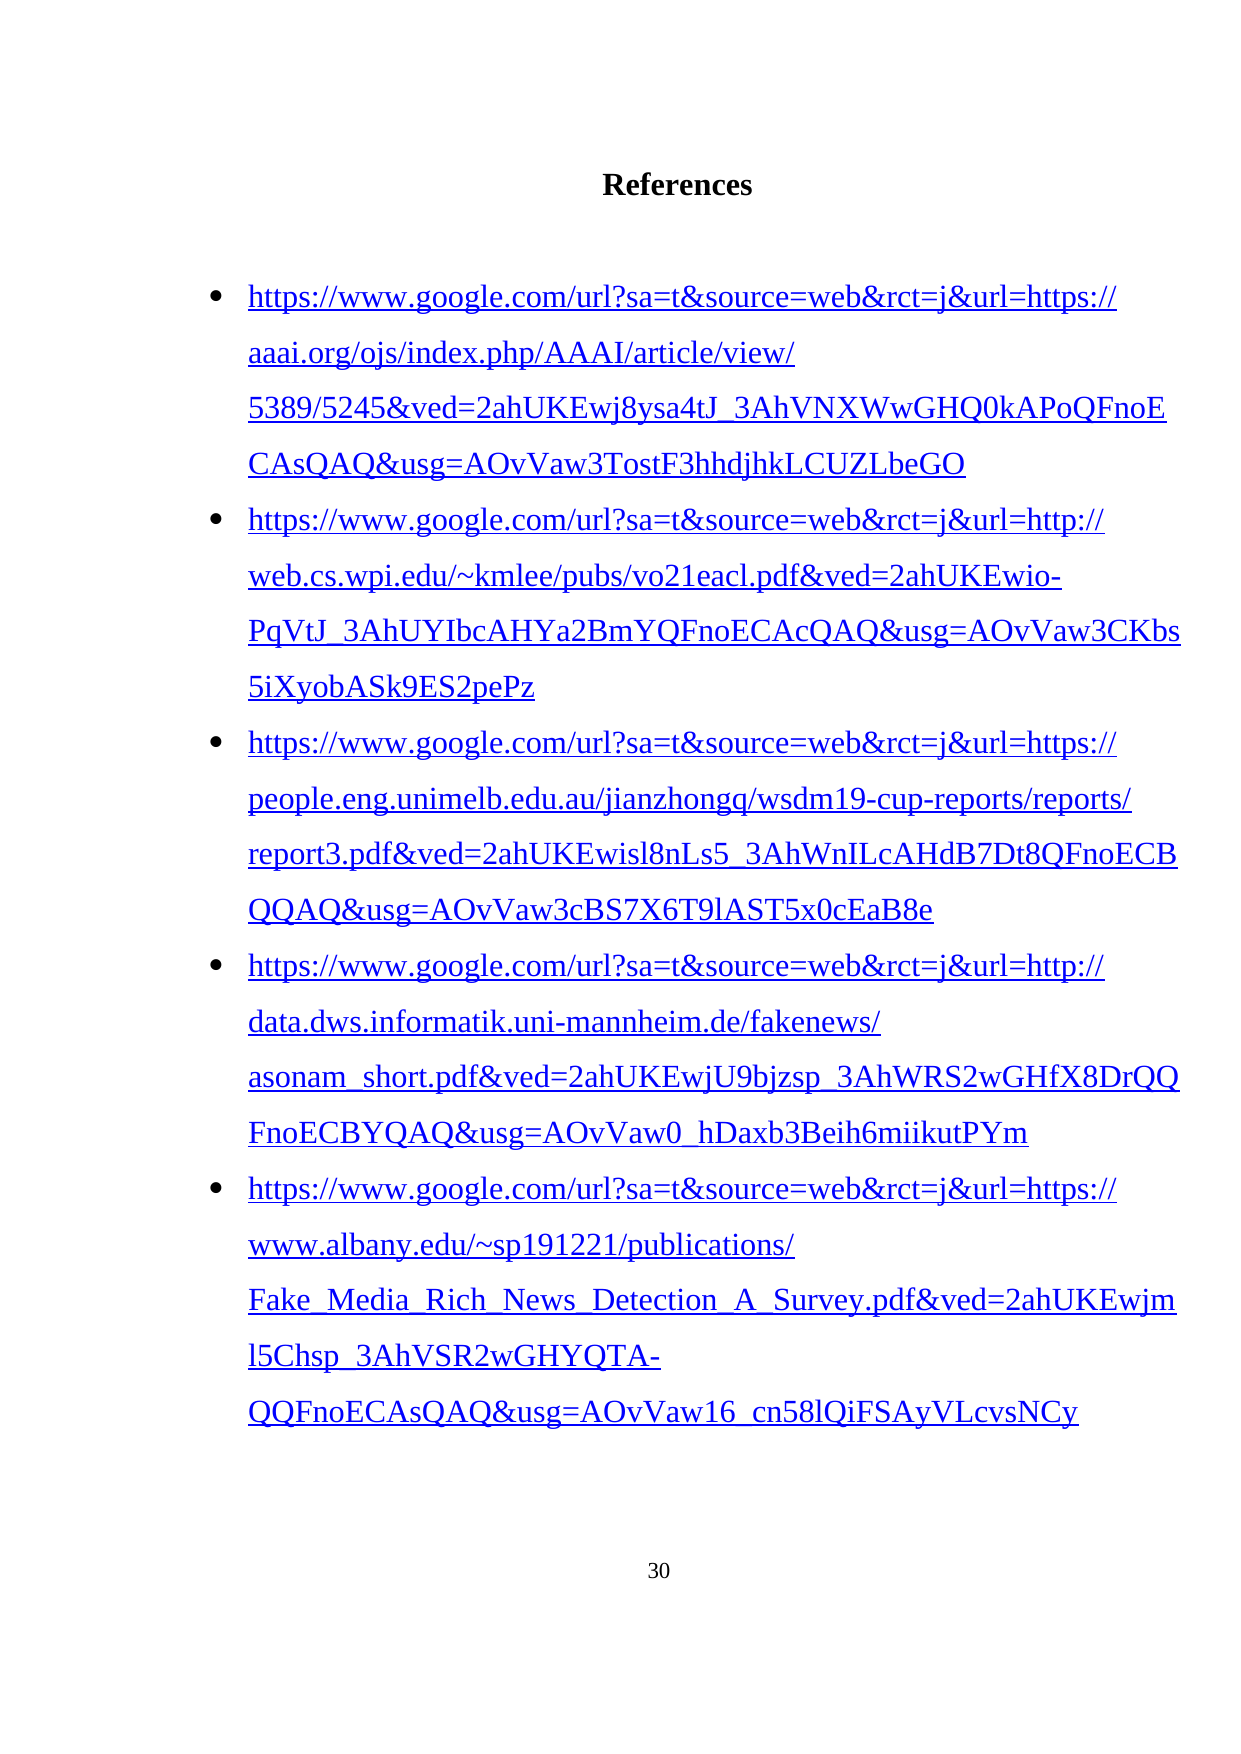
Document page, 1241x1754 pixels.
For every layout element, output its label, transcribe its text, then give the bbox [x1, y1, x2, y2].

text References [173, 165, 1182, 202]
list https://www.google.com/url?sa=t&source=web&rct=j&url=https://www.albany.edu/~sp191221/publications/Fake_Media_Rich_News_Detection_A_Survey.pdf&ved=2ahUKEwjml5Chsp_3AhVSR2wGHYQTA-QQFnoECAsQAQ&usg=AOvVaw16_cn58lQiFSAyVLcvsNCy [210, 1169, 1182, 1429]
list https://www.google.com/url?sa=t&source=web&rct=j&url=https://aaai.org/ojs/index.php/AAAI/article/view/5389/5245&ved=2ahUKEwj8ysa4tJ_3AhVNXWwGHQ0kAPoQFnoECAsQAQ&usg=AOvVaw3TostF3hhdjhkLCUZLbeGO [210, 277, 1182, 481]
list https://www.google.com/url?sa=t&source=web&rct=j&url=https://people.eng.unimelb.edu.au/jianzhongq/wsdm19-cup-reports/reports/report3.pdf&ved=2ahUKEwisl8nLs5_3AhWnILcAHdB7Dt8QFnoECBQQAQ&usg=AOvVaw3cBS7X6T9lAST5x0cEaB8e [210, 723, 1182, 927]
list https://www.google.com/url?sa=t&source=web&rct=j&url=http://web.cs.wpi.edu/~kmlee/pubs/vo21eacl.pdf&ved=2ahUKEwio-PqVtJ_3AhUYIbcAHYa2BmYQFnoECAcQAQ&usg=AOvVaw3CKbs5iXyobASk9ES2pePz [210, 500, 1182, 704]
list https://www.google.com/url?sa=t&source=web&rct=j&url=http://data.dws.informatik.uni-mannheim.de/fakenews/asonam_short.pdf&ved=2ahUKEwjU9bjzsp_3AhWRS2wGHfX8DrQQFnoECBYQAQ&usg=AOvVaw0_hDaxb3Beih6miikutPYm [210, 946, 1182, 1150]
